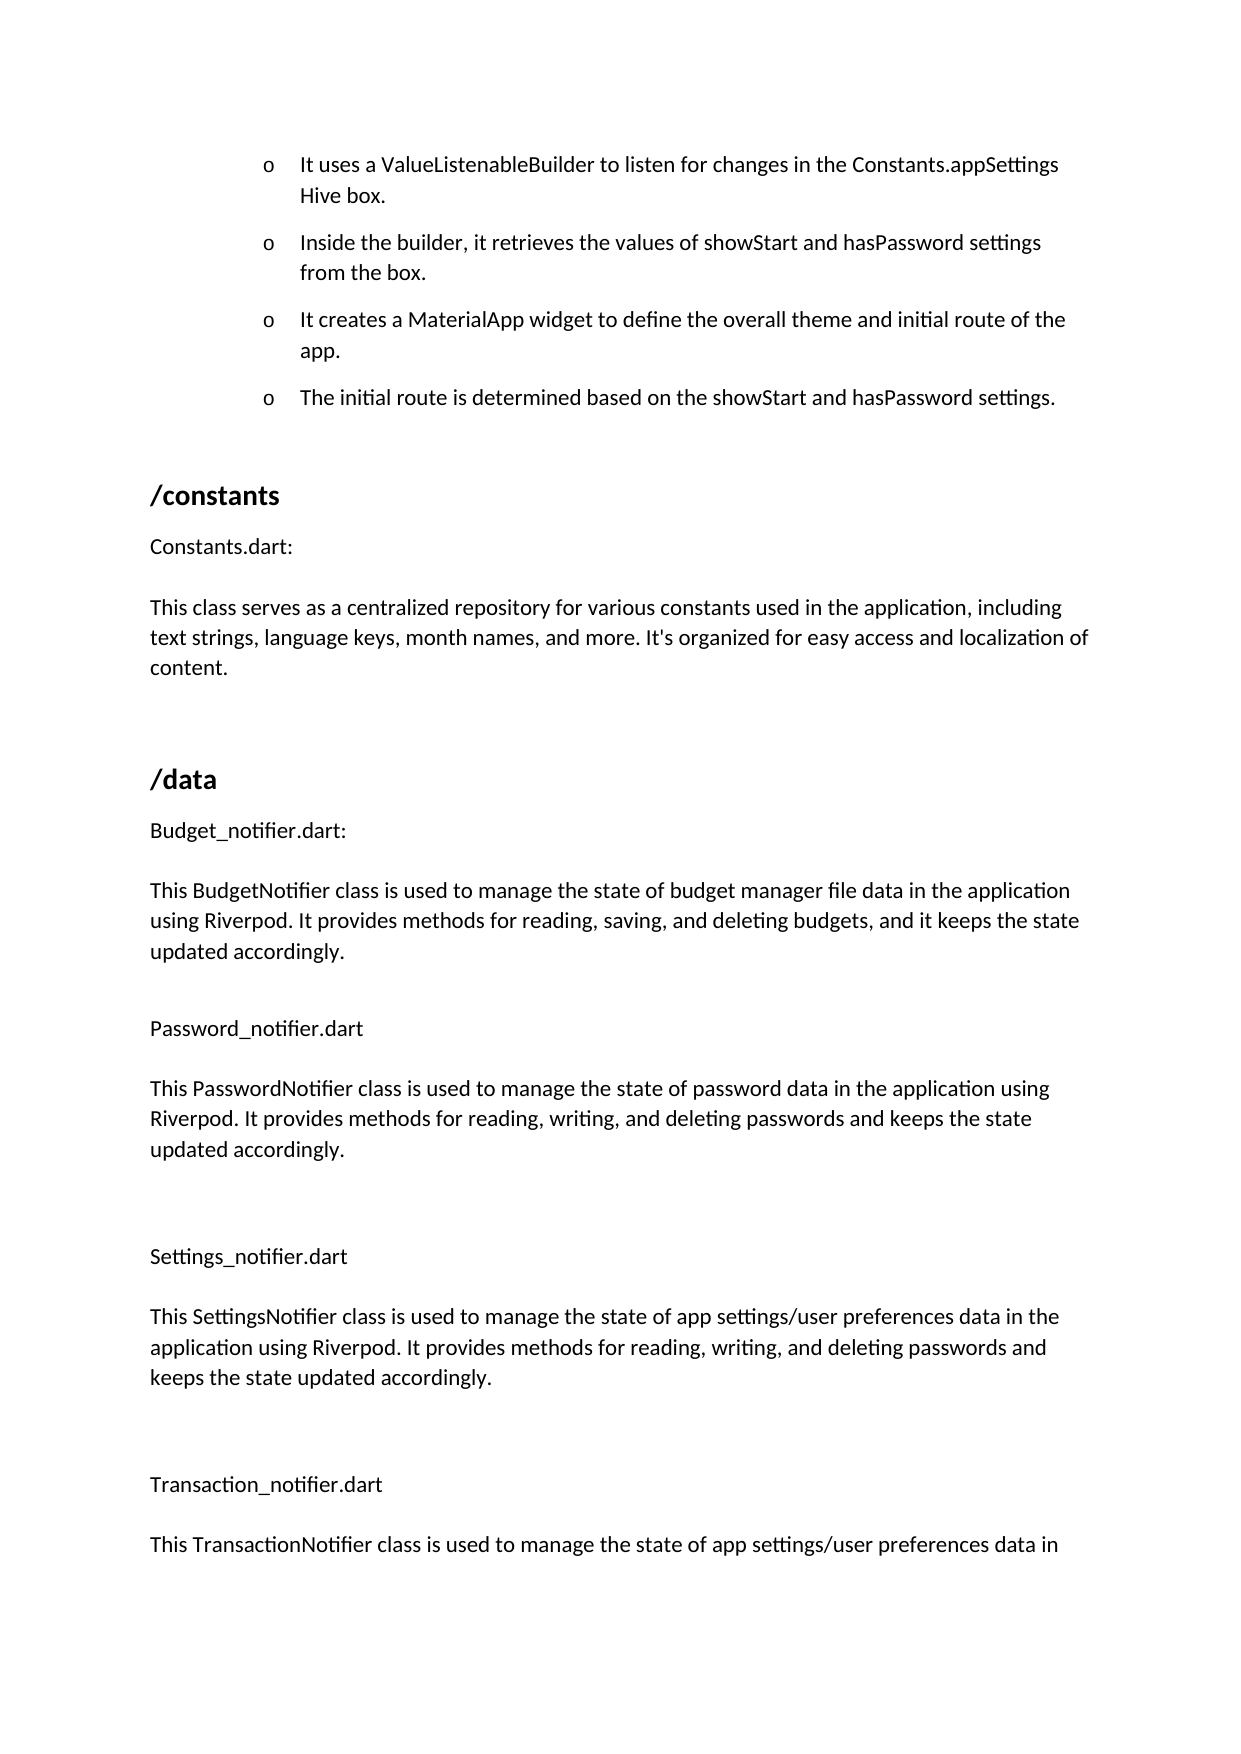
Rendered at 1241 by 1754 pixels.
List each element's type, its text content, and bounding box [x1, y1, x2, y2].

text Password_notifier.dart This PasswordNotifier class is used to manage the state of password data in the application using Riverpod. It provides methods for reading, writing, and deleting passwords and keeps the state updated accordingly. [150, 984, 1090, 1163]
list It uses a ValueListenableBuilder to listen for changes in the Constants.appSettings Hive box. [262, 150, 1090, 209]
text /constants [150, 477, 1090, 513]
text Budget_notifier.dart: This BudgetNotifier class is used to manage the state of budget manager file data in the application using Riverpod. It provides methods for reading, saving, and deleting budgets, and it keeps the state updated accordingly. [150, 816, 1090, 965]
text Settings_notifier.dart This SettingsNotifier class is used to manage the state of app settings/user preferences data in the application using Riverpod. It provides methods for reading, writing, and deleting passwords and keeps the state updated accordingly. [150, 1182, 1090, 1391]
text /data [150, 730, 1090, 797]
list The initial route is determined based on the showStart and hasPassword settings. [262, 383, 1090, 411]
list It creates a MaterialApp widget to define the overall theme and initial route of the app. [262, 305, 1090, 364]
text Constants.dart: This class serves as a centralized repository for various constants used in the application, including text strings, language keys, month names, and more. It's organized for easy access and localization of content. [150, 532, 1090, 711]
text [150, 1410, 1090, 1559]
list Inside the builder, it retrieves the values of showStart and hasPassword settings from the box. [262, 228, 1090, 286]
